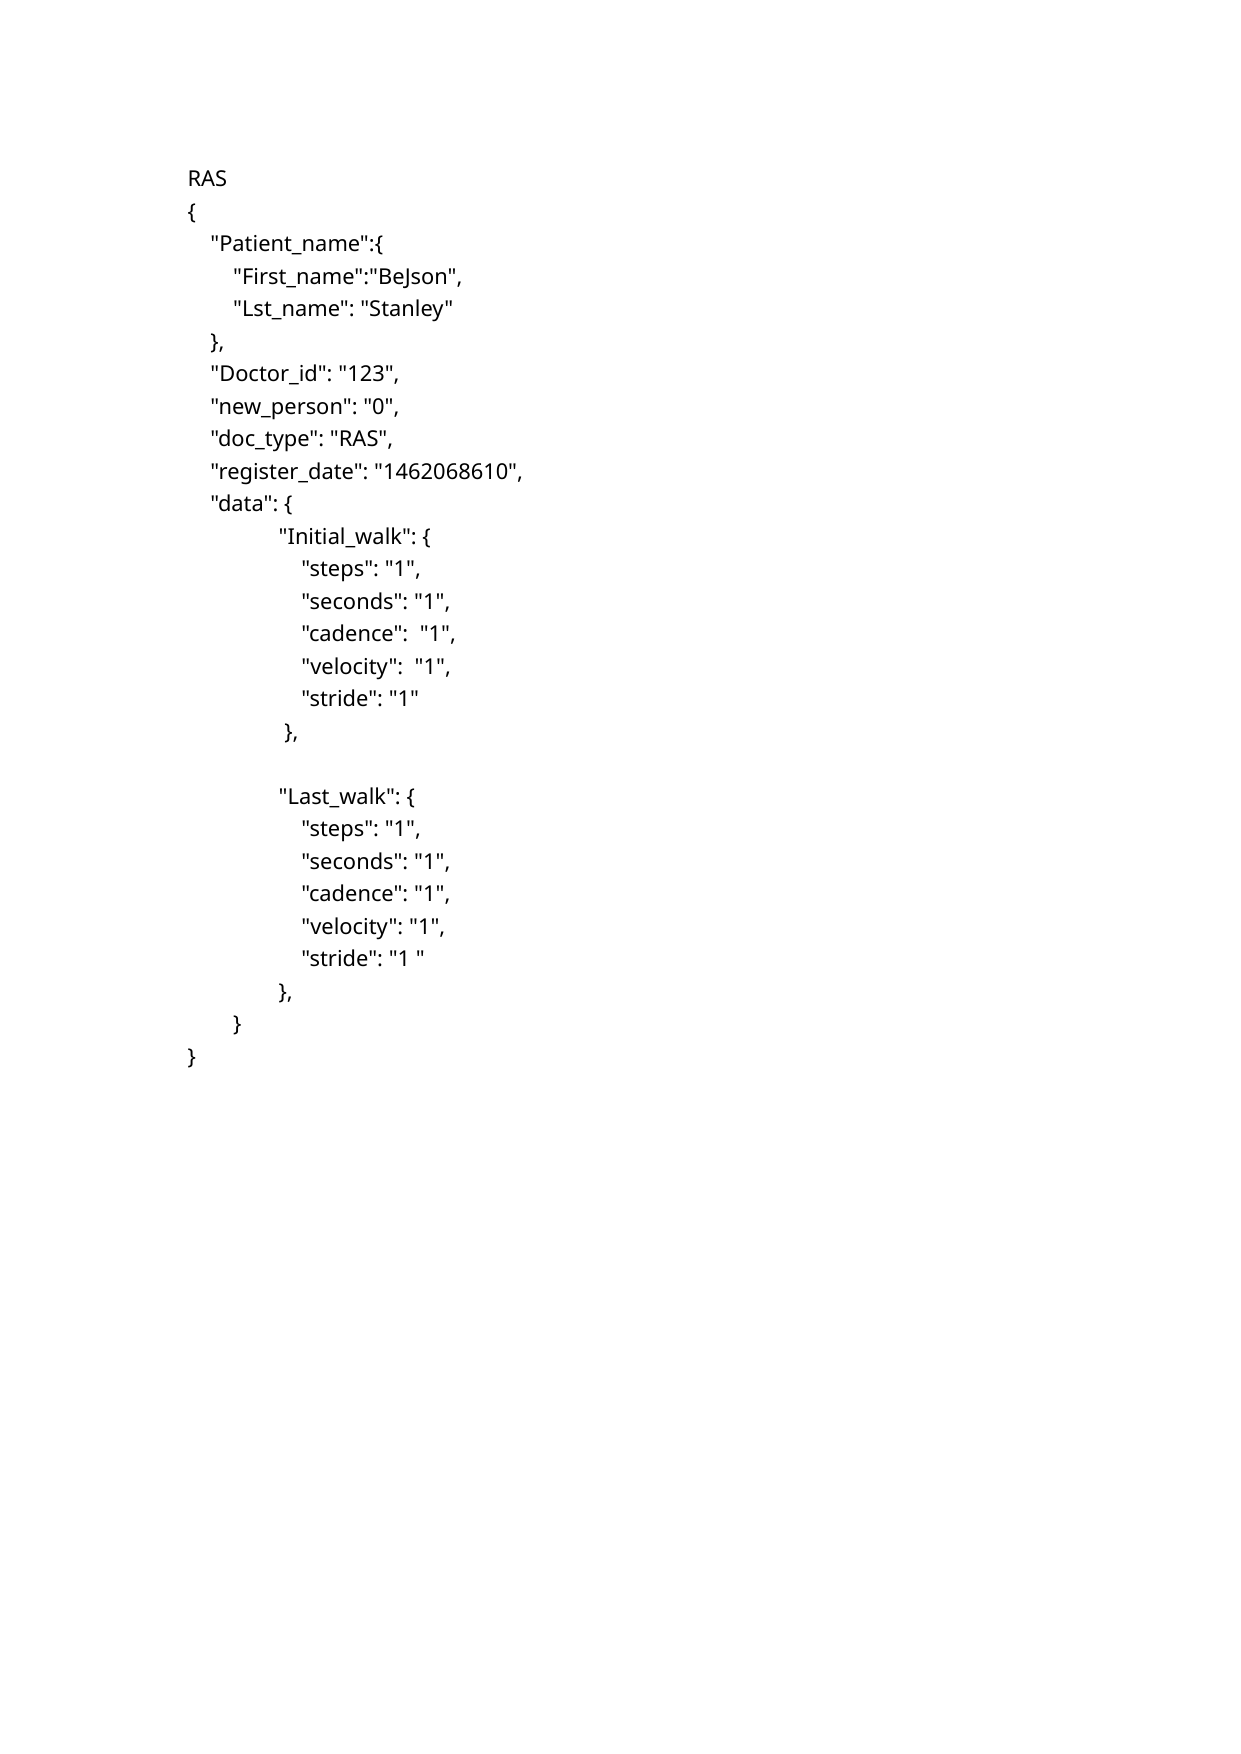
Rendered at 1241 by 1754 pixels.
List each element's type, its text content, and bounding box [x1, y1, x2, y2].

text "Patient_name":{ [187, 227, 1053, 259]
text "steps": "1", [187, 552, 1053, 584]
text } [187, 1039, 1053, 1072]
text { [187, 194, 1053, 227]
text } [187, 1007, 1053, 1039]
text "Lst_name": "Stanley" [187, 292, 1053, 324]
text "register_date": "1462068610", [187, 454, 1053, 487]
text "stride": "1" [187, 682, 1053, 714]
text "stride": "1 " [187, 942, 1053, 974]
text "velocity": "1", [187, 649, 1053, 682]
text }, [187, 324, 1053, 357]
text "cadence": "1", [187, 877, 1053, 909]
text "new_person": "0", [187, 389, 1053, 422]
text "seconds": "1", [187, 844, 1053, 877]
text "seconds": "1", [187, 584, 1053, 617]
text "Doctor_id": "123", [187, 357, 1053, 389]
text "cadence": "1", [187, 617, 1053, 649]
text "velocity": "1", [187, 909, 1053, 942]
text }, [187, 974, 1053, 1007]
text "First_name":"BeJson", [187, 259, 1053, 292]
text }, [187, 714, 1053, 747]
text "doc_type": "RAS", [187, 422, 1053, 454]
text RAS [187, 162, 1053, 194]
text "steps": "1", [187, 812, 1053, 844]
text "data": { [187, 487, 1053, 519]
text "Last_walk": { [187, 779, 1053, 812]
text "Initial_walk": { [187, 519, 1053, 552]
